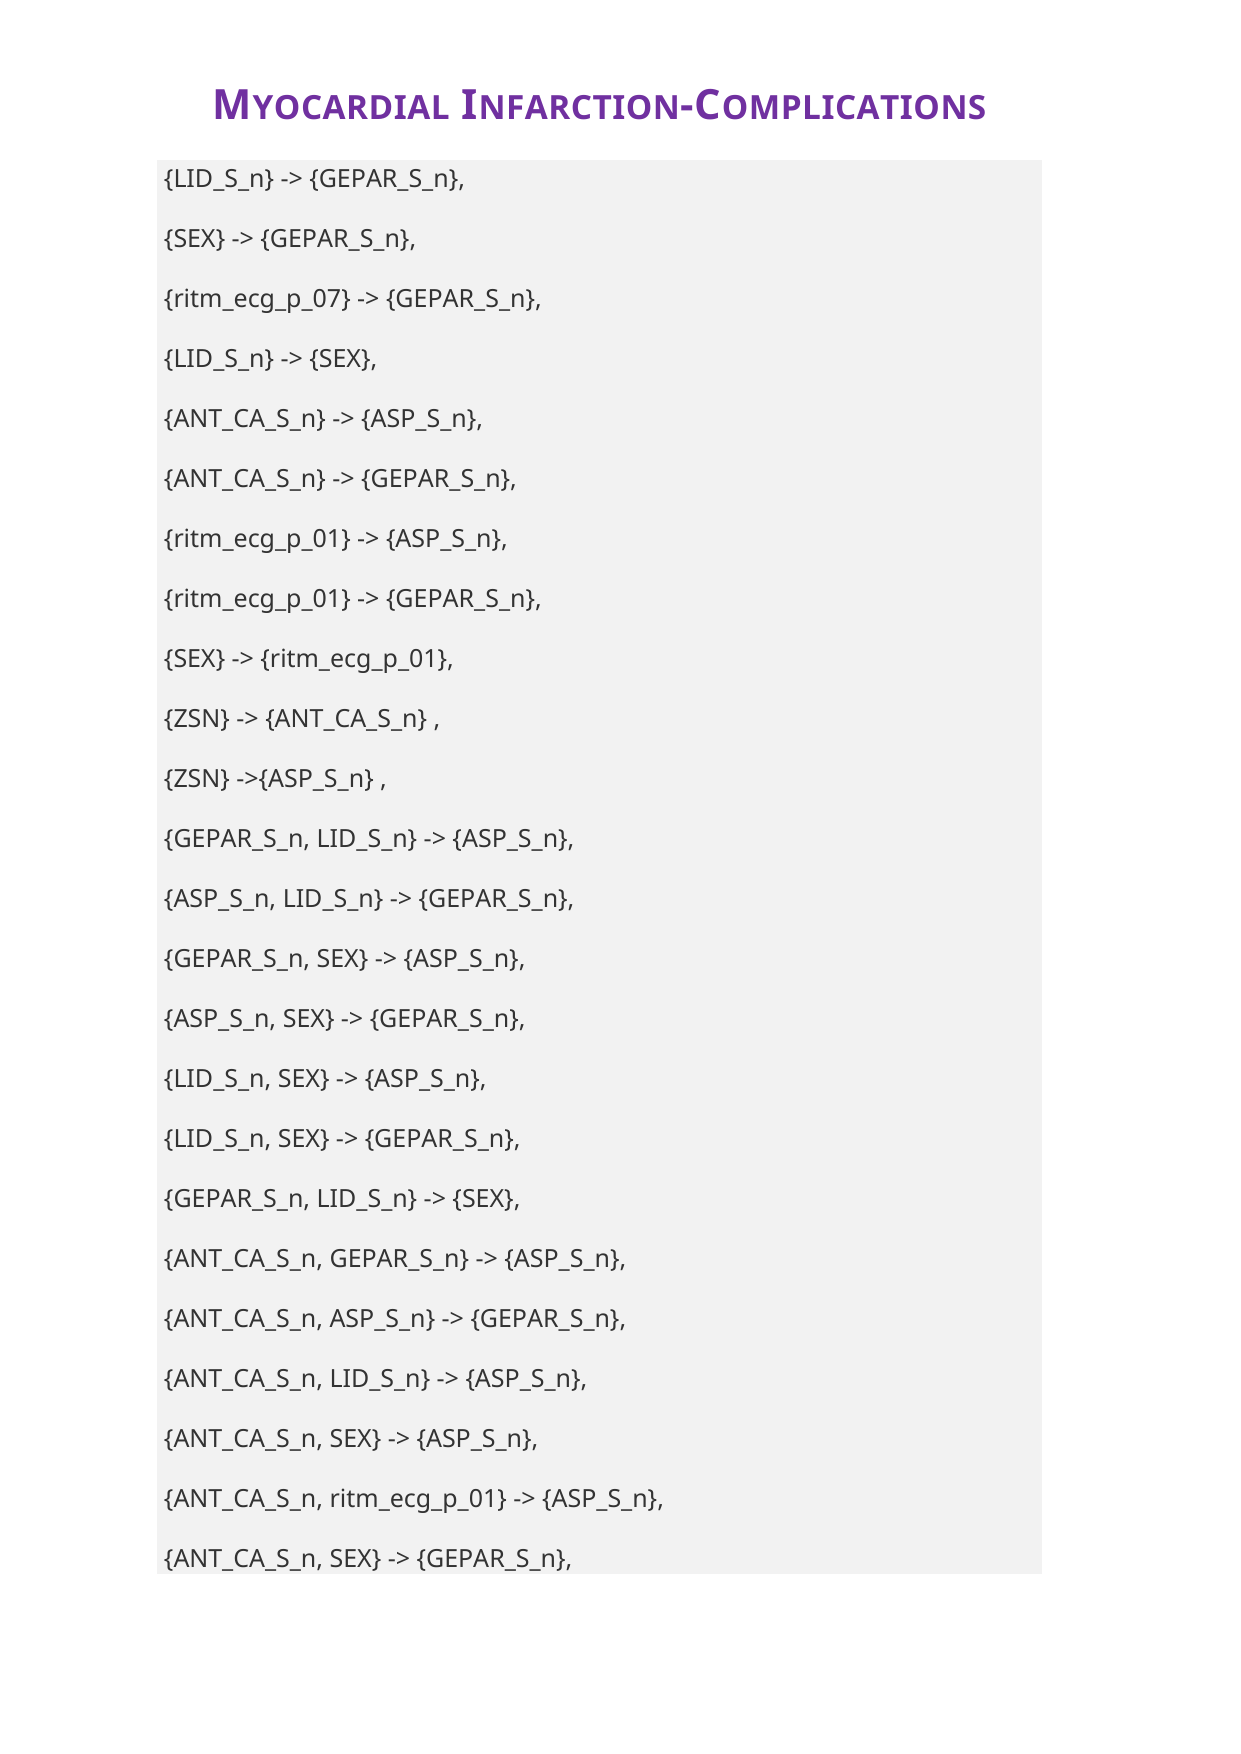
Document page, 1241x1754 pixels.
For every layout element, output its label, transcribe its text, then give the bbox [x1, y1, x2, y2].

text {ASP_S_n, LID_S_n} -> {GEPAR_S_n}, [157, 880, 1042, 914]
text {ANT_CA_S_n} -> {GEPAR_S_n}, [157, 460, 1042, 494]
text {ritm_ecg_p_07} -> {GEPAR_S_n}, [157, 280, 1042, 314]
text {ZSN} -> {ANT_CA_S_n} , [157, 700, 1042, 734]
text {ANT_CA_S_n, SEX} -> {GEPAR_S_n}, [157, 1540, 1042, 1574]
text {SEX} -> {ritm_ecg_p_01}, [157, 640, 1042, 674]
text {LID_S_n, SEX} -> {GEPAR_S_n}, [157, 1120, 1042, 1154]
text {ASP_S_n, SEX} -> {GEPAR_S_n}, [157, 1000, 1042, 1034]
text {GEPAR_S_n, SEX} -> {ASP_S_n}, [157, 940, 1042, 974]
text {ANT_CA_S_n, SEX} -> {ASP_S_n}, [157, 1420, 1042, 1454]
text {GEPAR_S_n, LID_S_n} -> {ASP_S_n}, [157, 820, 1042, 854]
text {GEPAR_S_n, LID_S_n} -> {SEX}, [157, 1180, 1042, 1214]
text {ZSN} ->{ASP_S_n} , [157, 760, 1042, 794]
text {ANT_CA_S_n, LID_S_n} -> {ASP_S_n}, [157, 1360, 1042, 1394]
text {SEX} -> {GEPAR_S_n}, [157, 220, 1042, 254]
text {ritm_ecg_p_01} -> {ASP_S_n}, [157, 520, 1042, 554]
text {LID_S_n, SEX} -> {ASP_S_n}, [157, 1060, 1042, 1094]
text {ANT_CA_S_n, ritm_ecg_p_01} -> {ASP_S_n}, [157, 1480, 1042, 1514]
text {ANT_CA_S_n, ASP_S_n} -> {GEPAR_S_n}, [157, 1300, 1042, 1334]
text {ANT_CA_S_n, GEPAR_S_n} -> {ASP_S_n}, [157, 1240, 1042, 1274]
text {LID_S_n} -> {GEPAR_S_n}, [157, 160, 1042, 194]
text {LID_S_n} -> {SEX}, [157, 340, 1042, 374]
text {ritm_ecg_p_01} -> {GEPAR_S_n}, [157, 580, 1042, 614]
text {ANT_CA_S_n} -> {ASP_S_n}, [157, 400, 1042, 434]
